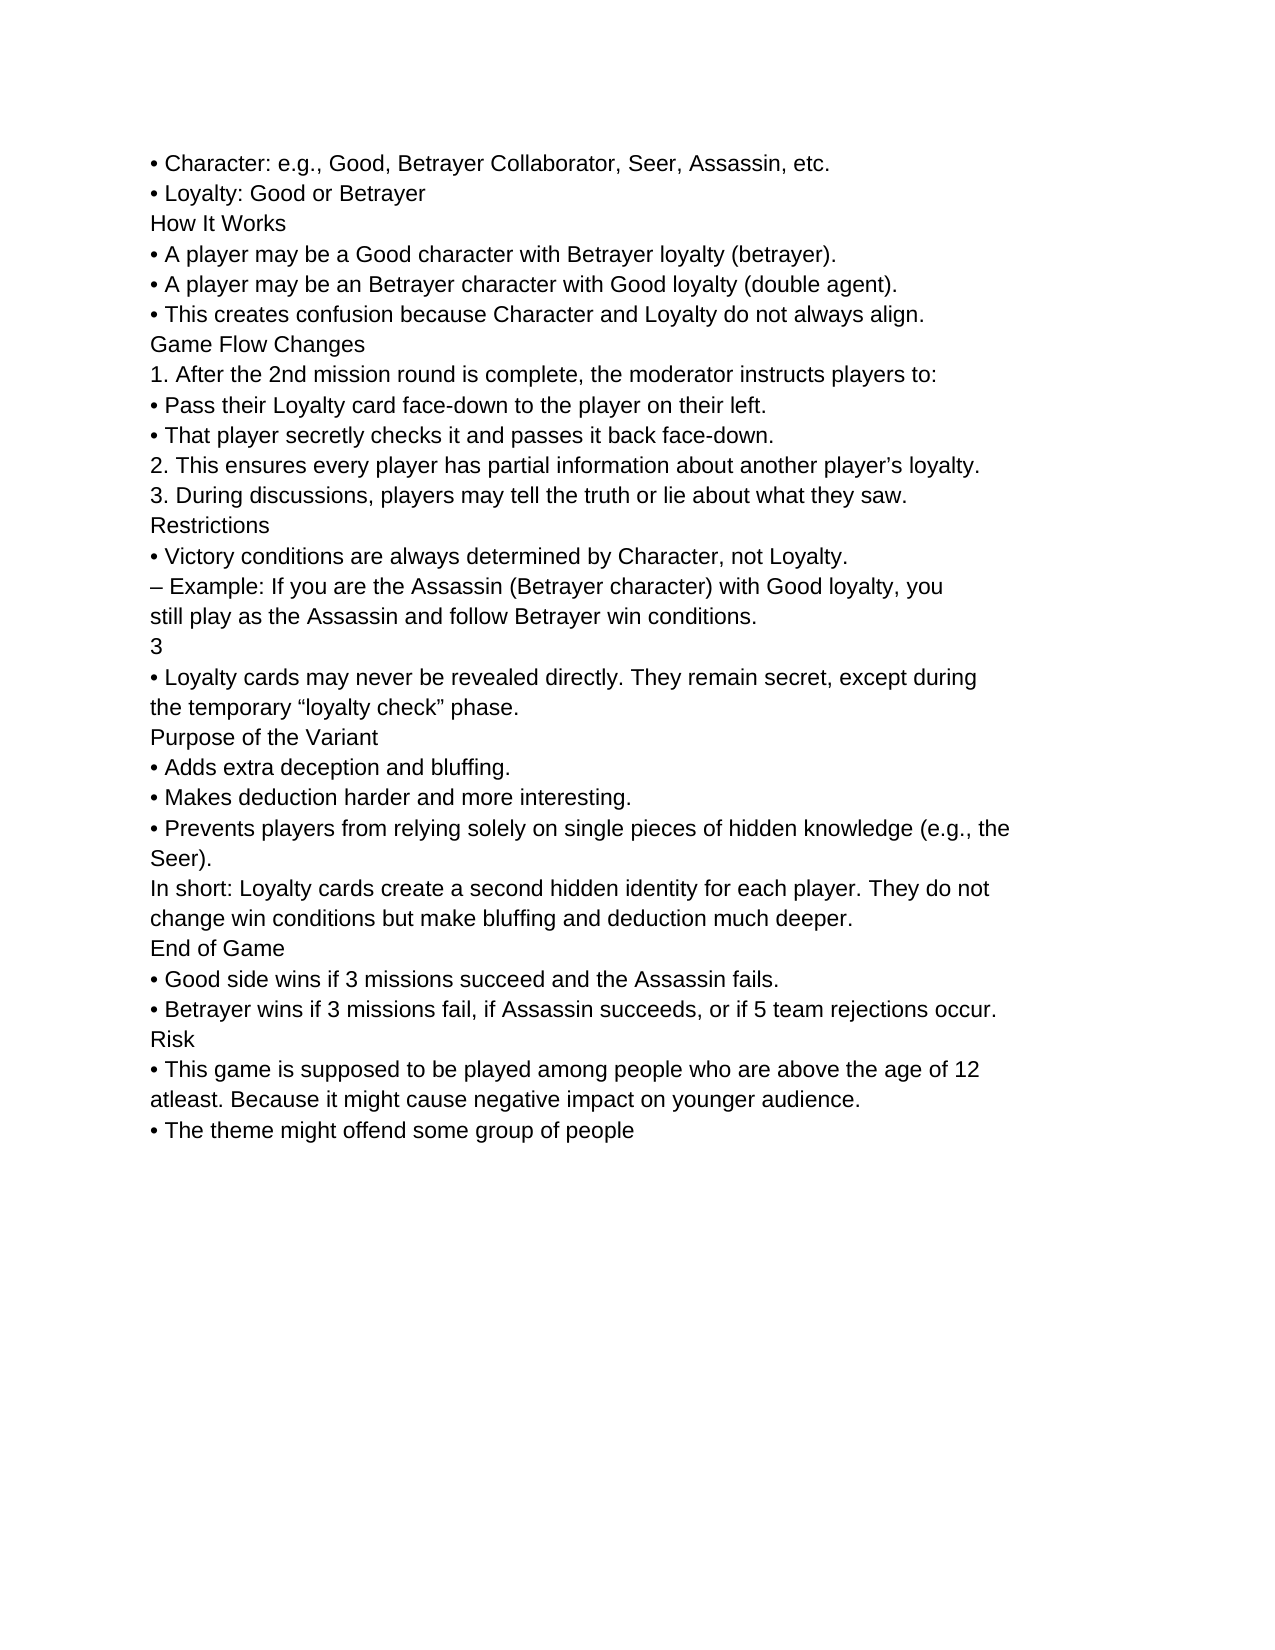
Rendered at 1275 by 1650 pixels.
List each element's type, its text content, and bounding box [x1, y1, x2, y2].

text • Loyalty cards may never be revealed directly. They remain secret, except during [150, 663, 1125, 690]
text • Adds extra deception and bluffing. [150, 754, 1125, 781]
text – Example: If you are the Assassin (Betrayer character) with Good loyalty, you [150, 573, 1125, 599]
text • Prevents players from relying solely on single pieces of hidden knowledge (e.g., the [150, 814, 1125, 841]
text Restrictions [150, 512, 1125, 539]
text 3. During discussions, players may tell the truth or lie about what they saw. [150, 482, 1125, 509]
text 1. After the 2nd mission round is complete, the moderator instructs players to: [150, 361, 1125, 388]
text change win conditions but make bluffing and deduction much deeper. [150, 905, 1125, 932]
text • Betrayer wins if 3 missions fail, if Assassin succeeds, or if 5 team rejections occur. [150, 996, 1125, 1022]
text • Victory conditions are always determined by Character, not Loyalty. [150, 543, 1125, 569]
text • This creates confusion because Character and Loyalty do not always align. [150, 301, 1125, 327]
text atleast. Because it might cause negative impact on younger audience. [150, 1086, 1125, 1113]
text How It Works [150, 210, 1125, 237]
text Risk [150, 1026, 1125, 1052]
text 3 [150, 633, 1125, 660]
text Seer). [150, 845, 1125, 871]
text • Pass their Loyalty card face-down to the player on their left. [150, 392, 1125, 418]
text 2. This ensures every player has partial information about another player’s loyalty. [150, 452, 1125, 478]
text • A player may be an Betrayer character with Good loyalty (double agent). [150, 271, 1125, 297]
text • Good side wins if 3 missions succeed and the Assassin fails. [150, 966, 1125, 992]
text • This game is supposed to be played among people who are above the age of 12 [150, 1056, 1125, 1083]
text • Makes deduction harder and more interesting. [150, 784, 1125, 811]
text In short: Loyalty cards create a second hidden identity for each player. They do not [150, 875, 1125, 901]
text Game Flow Changes [150, 331, 1125, 358]
text • A player may be a Good character with Betrayer loyalty (betrayer). [150, 241, 1125, 267]
text • Loyalty: Good or Betrayer [150, 180, 1125, 207]
text • Character: e.g., Good, Betrayer Collaborator, Seer, Assassin, etc. [150, 150, 1125, 176]
text End of Game [150, 935, 1125, 962]
text the temporary “loyalty check” phase. [150, 694, 1125, 720]
text • That player secretly checks it and passes it back face-down. [150, 422, 1125, 448]
text • The theme might offend some group of people [150, 1117, 1125, 1143]
text still play as the Assassin and follow Betrayer win conditions. [150, 603, 1125, 629]
text Purpose of the Variant [150, 724, 1125, 750]
